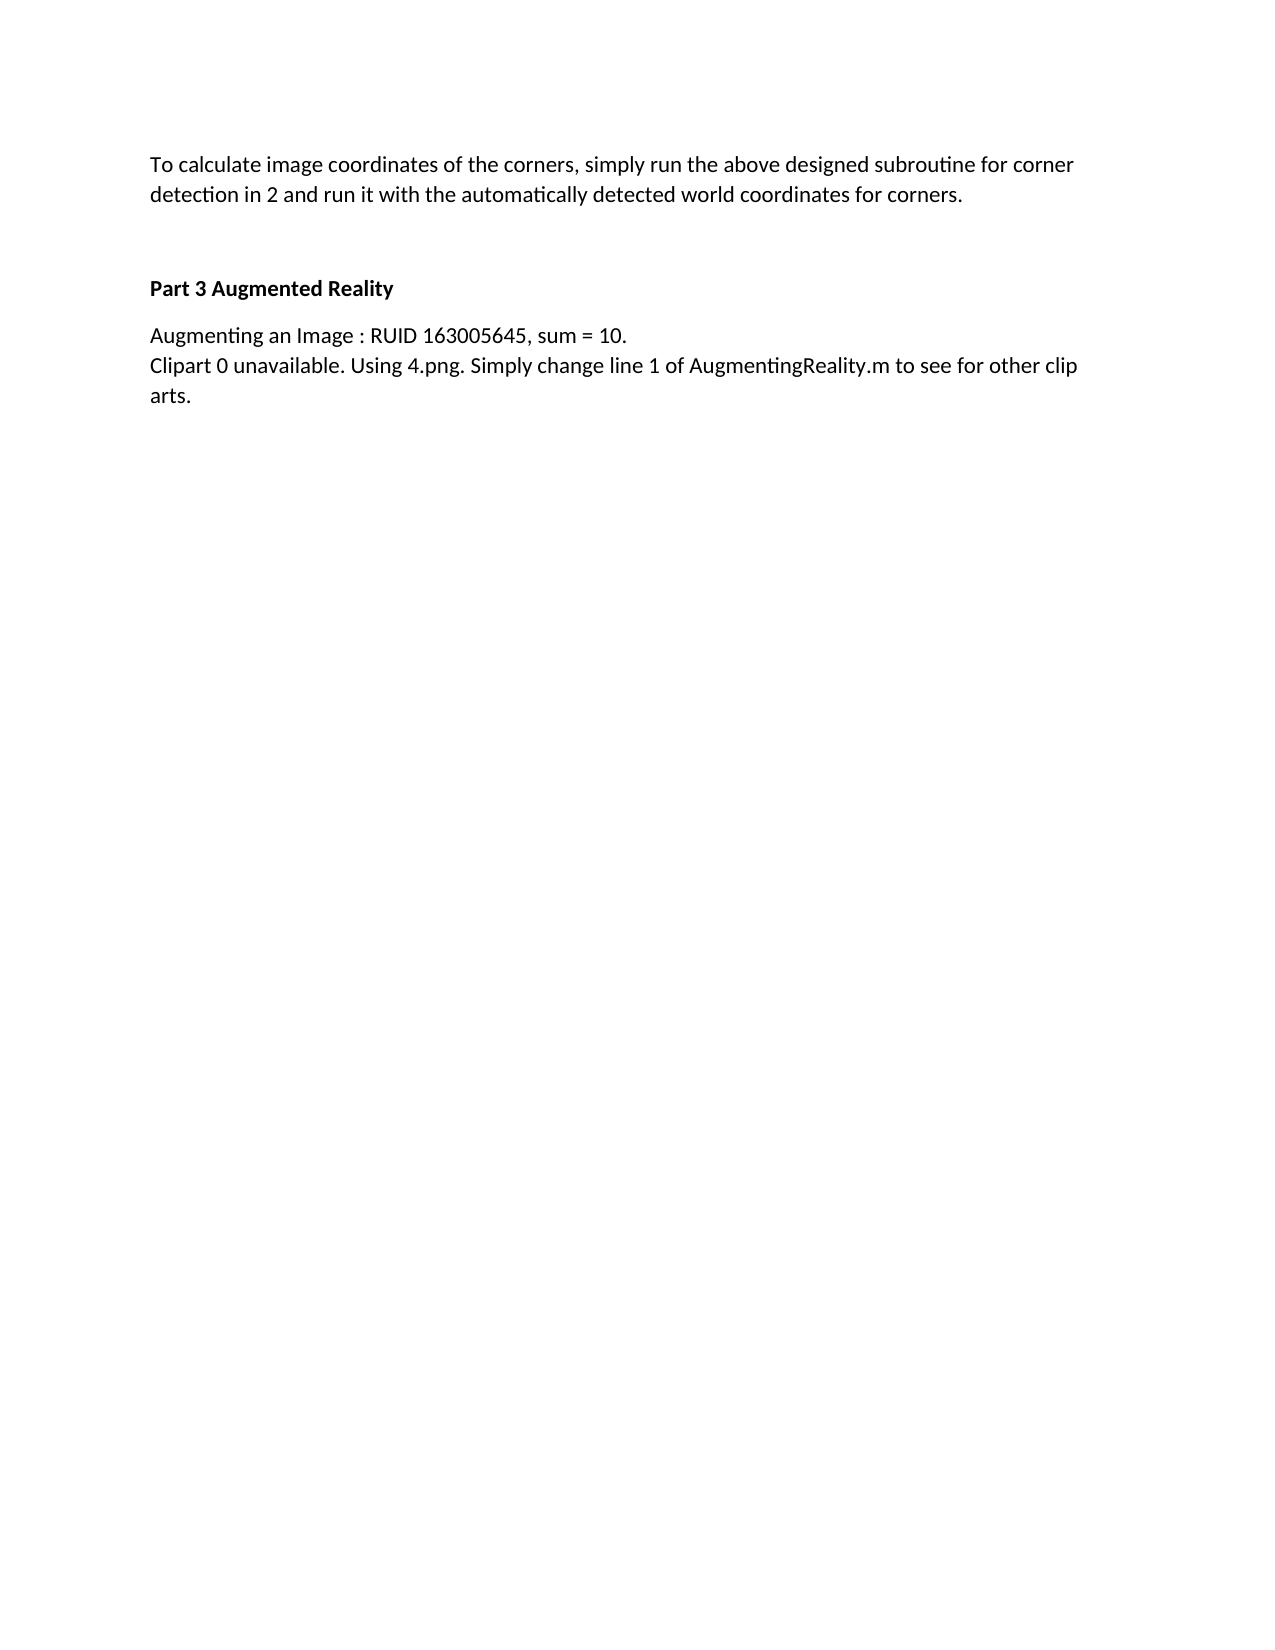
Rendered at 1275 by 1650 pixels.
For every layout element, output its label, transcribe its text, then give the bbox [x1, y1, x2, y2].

text Augmenting an Image : RUID 163005645, sum = 10. Clipart 0 unavailable. Using 4.png. Simply change line 1 of AugmentingReality.m to see for other clip arts. [150, 321, 1125, 409]
text To calculate image coordinates of the corners, simply run the above designed subroutine for corner detection in 2 and run it with the automatically detected world coordinates for corners. [150, 150, 1125, 208]
text Part 3 Augmented Reality [150, 274, 1125, 302]
